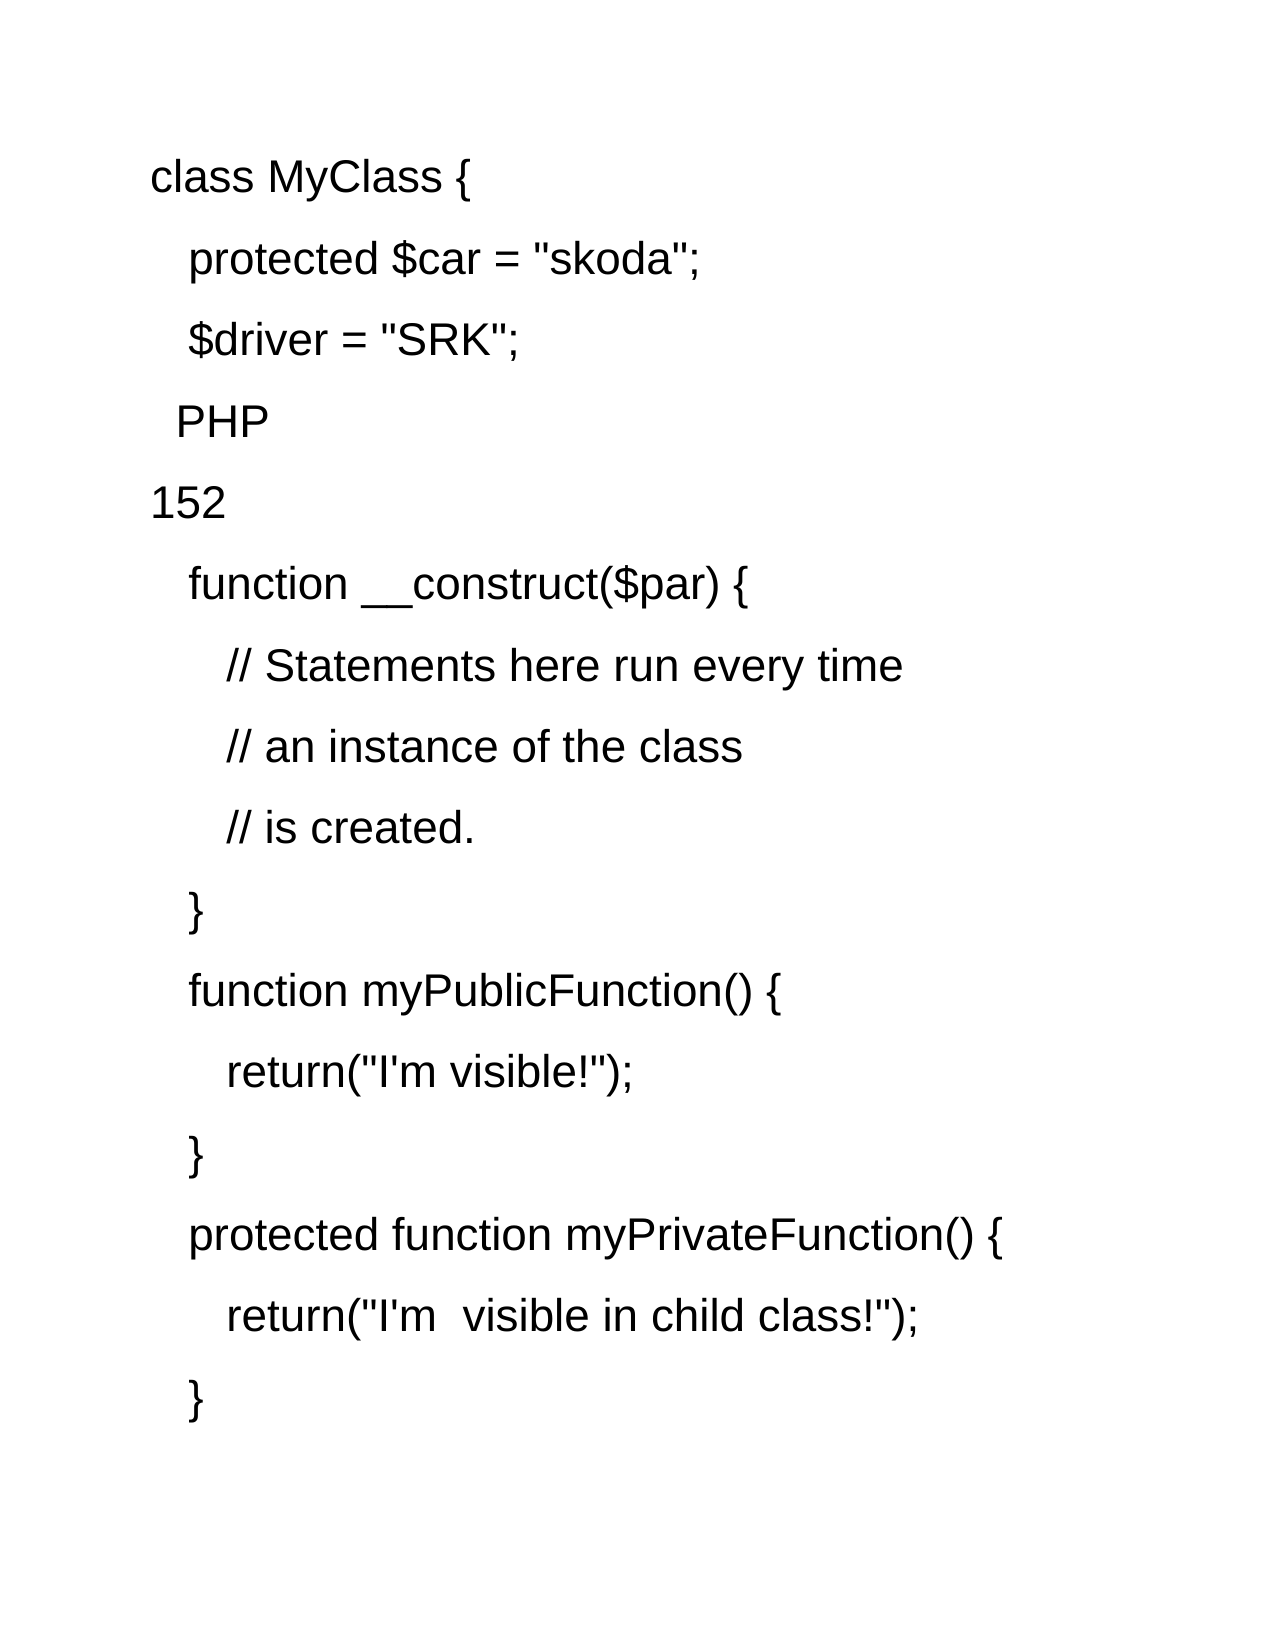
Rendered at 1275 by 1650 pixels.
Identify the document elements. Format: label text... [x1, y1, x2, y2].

text function __construct($par) { [150, 557, 1125, 609]
text } [150, 882, 1125, 935]
text function myPublicFunction() { [150, 963, 1125, 1016]
text return("I'm visible in child class!"); [150, 1289, 1125, 1342]
text $driver = "SRK"; [150, 313, 1125, 365]
text protected function myPrivateFunction() { [150, 1208, 1125, 1260]
text // is created. [150, 801, 1125, 853]
text PHP [150, 394, 1125, 447]
text 152 [150, 475, 1125, 528]
text } [150, 1370, 1125, 1423]
text } [150, 1126, 1125, 1179]
text class MyClass { [150, 150, 1125, 203]
text // an instance of the class [150, 719, 1125, 772]
text return("I'm visible!"); [150, 1045, 1125, 1098]
text protected $car = "skoda"; [150, 231, 1125, 284]
text // Statements here run every time [150, 638, 1125, 691]
